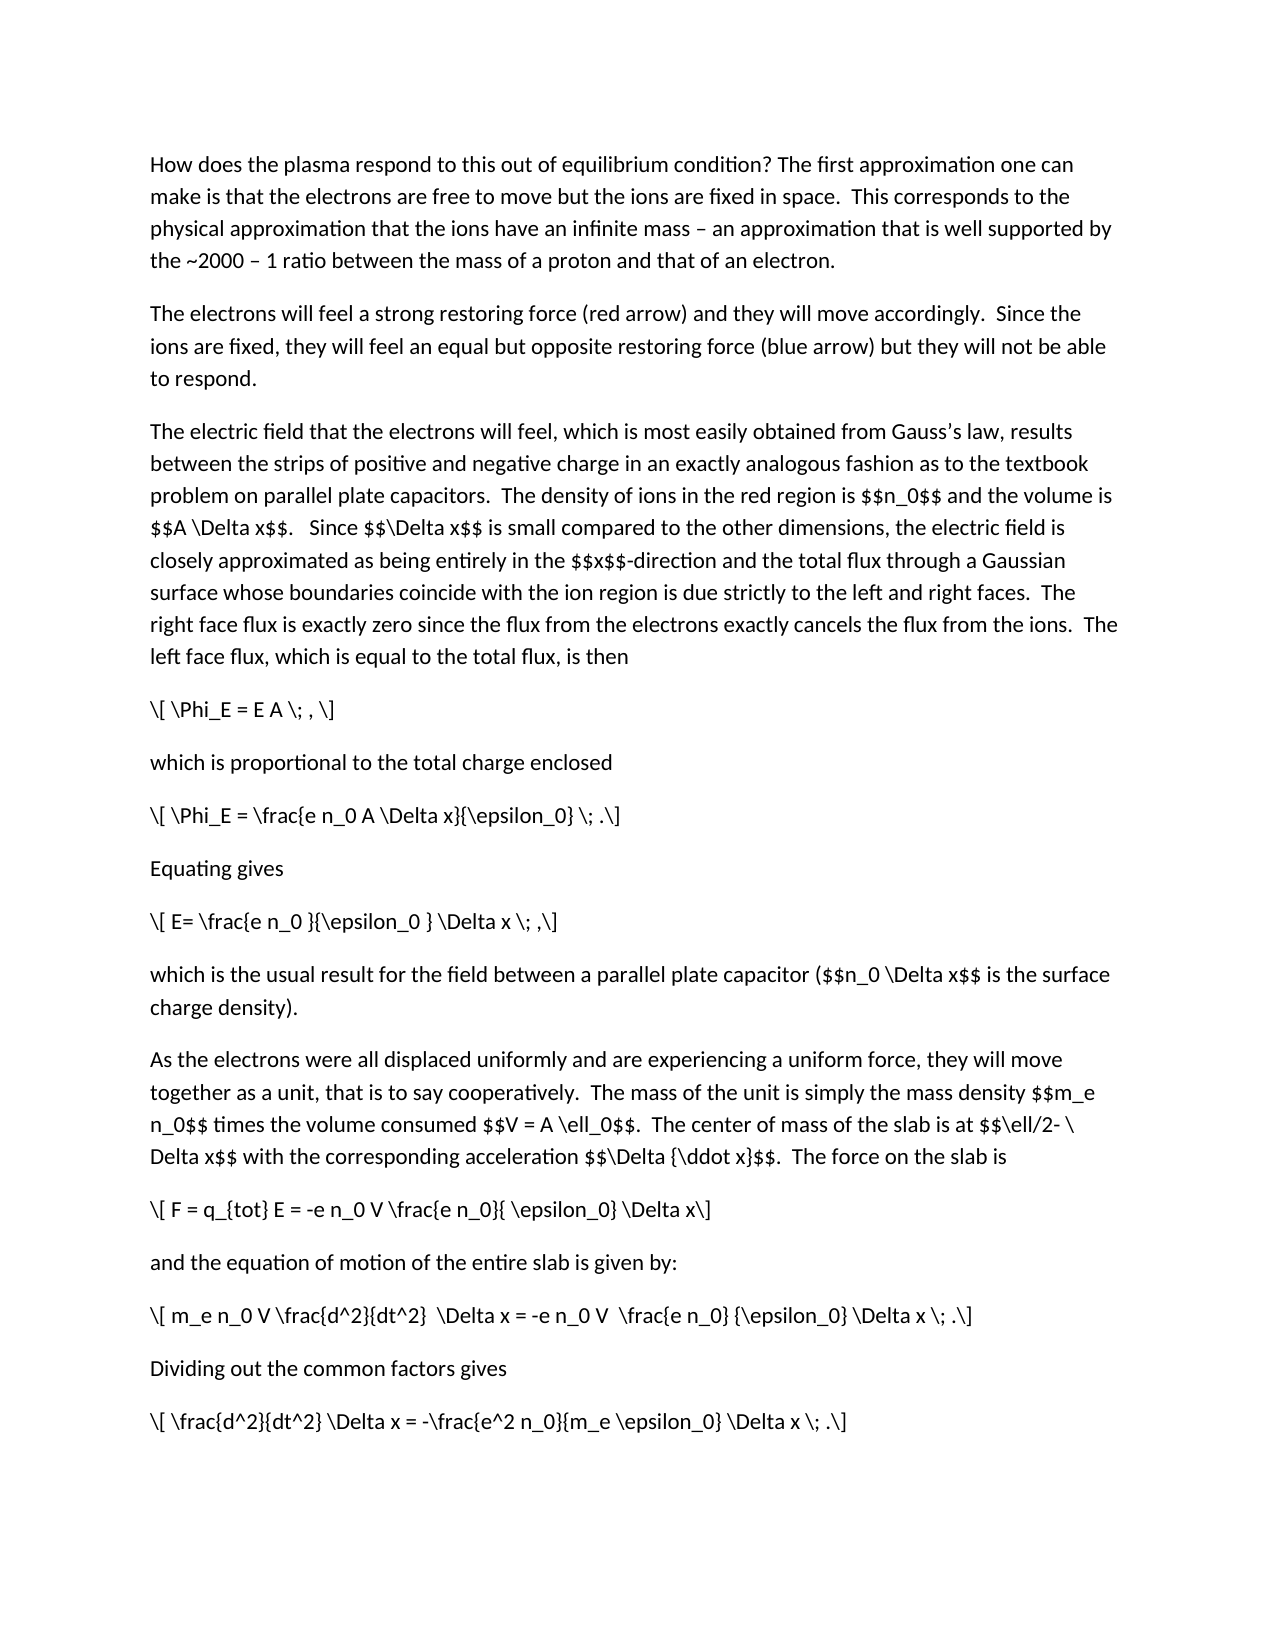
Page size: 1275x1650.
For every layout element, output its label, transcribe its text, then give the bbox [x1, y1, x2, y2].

text \[ \frac{d^2}{dt^2} \Delta x = -\frac{e^2 n_0}{m_e \epsilon_0} \Delta x \; .\] [150, 1407, 1125, 1435]
text \[ m_e n_0 V \frac{d^2}{dt^2} \Delta x = -e n_0 V \frac{e n_0} {\epsilon_0} \Delta x \; .\] [150, 1301, 1125, 1329]
text As the electrons were all displaced uniformly and are experiencing a uniform force, they will move together as a unit, that is to say cooperatively. The mass of the unit is simply the mass density $$m_e n_0$$ times the volume consumed $$V = A \ell_0$$. The center of mass of the slab is at $$\ell/2- \Delta x$$ with the corresponding acceleration $$\Delta {\ddot x}$$. The force on the slab is [150, 1046, 1125, 1170]
text \[ \Phi_E = \frac{e n_0 A \Delta x}{\epsilon_0} \; .\] [150, 801, 1125, 829]
text which is the usual result for the field between a parallel plate capacitor ($$n_0 \Delta x$$ is the surface charge density). [150, 960, 1125, 1021]
text Dividing out the common factors gives [150, 1354, 1125, 1382]
text The electric field that the electrons will feel, which is most easily obtained from Gauss’s law, results between the strips of positive and negative charge in an exactly analogous fashion as to the textbook problem on parallel plate capacitors. The density of ions in the red region is $$n_0$$ and the volume is $$A \Delta x$$. Since $$\Delta x$$ is small compared to the other dimensions, the electric field is closely approximated as being entirely in the $$x$$-direction and the total flux through a Gaussian surface whose boundaries coincide with the ion region is due strictly to the left and right faces. The right face flux is exactly zero since the flux from the electrons exactly cancels the flux from the ions. The left face flux, which is equal to the total flux, is then [150, 417, 1125, 670]
text The electrons will feel a strong restoring force (red arrow) and they will move accordingly. Since the ions are fixed, they will feel an equal but opposite restoring force (blue arrow) but they will not be able to respond. [150, 299, 1125, 392]
text \[ F = q_{tot} E = -e n_0 V \frac{e n_0}{ \epsilon_0} \Delta x\] [150, 1195, 1125, 1223]
text which is proportional to the total charge enclosed [150, 748, 1125, 776]
text and the equation of motion of the entire slab is given by: [150, 1248, 1125, 1276]
text \[ E= \frac{e n_0 }{\epsilon_0 } \Delta x \; ,\] [150, 907, 1125, 935]
text How does the plasma respond to this out of equilibrium condition? The first approximation one can make is that the electrons are free to move but the ions are fixed in space. This corresponds to the physical approximation that the ions have an infinite mass – an approximation that is well supported by the ~2000 – 1 ratio between the mass of a proton and that of an electron. [150, 150, 1125, 274]
text Equating gives [150, 854, 1125, 882]
text \[ \Phi_E = E A \; , \] [150, 695, 1125, 723]
